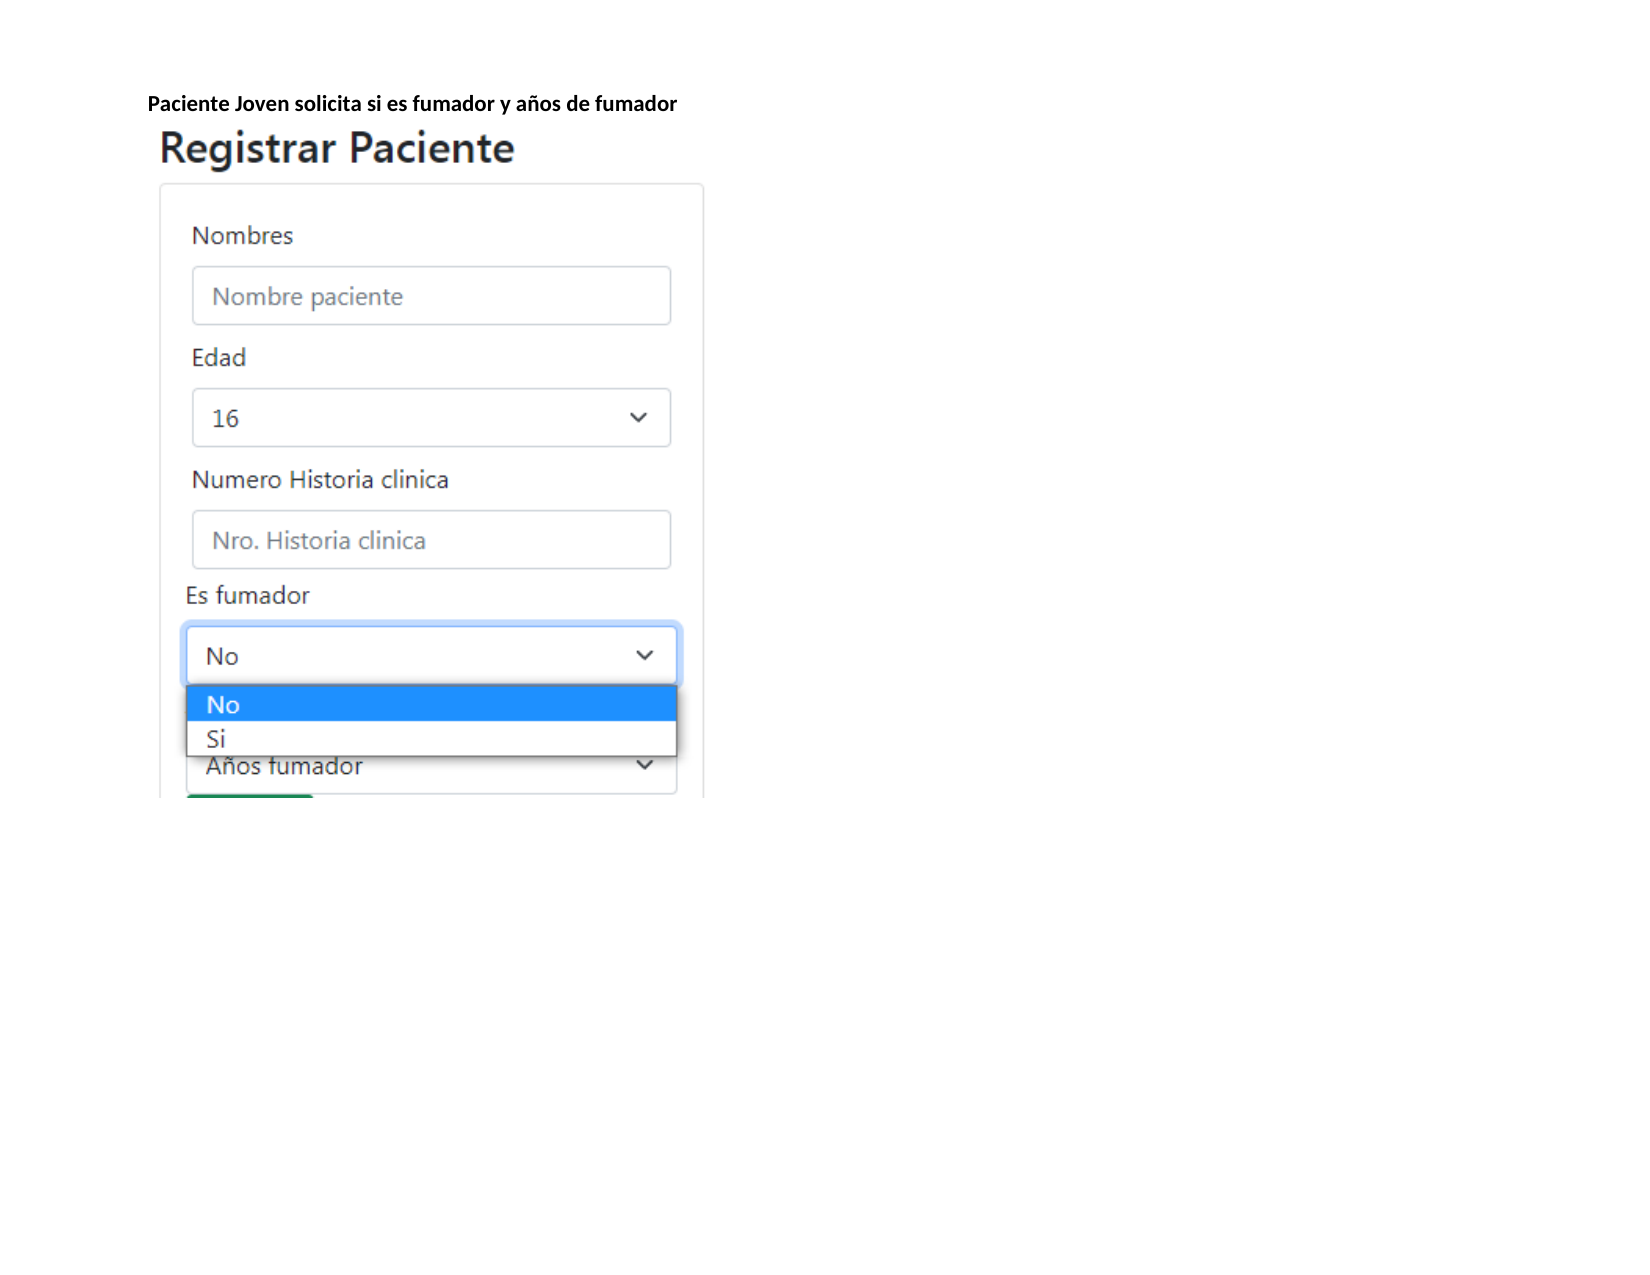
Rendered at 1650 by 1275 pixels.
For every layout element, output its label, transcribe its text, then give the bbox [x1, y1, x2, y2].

text Paciente Joven solicita si es fumador y años de fumador [148, 89, 1502, 117]
